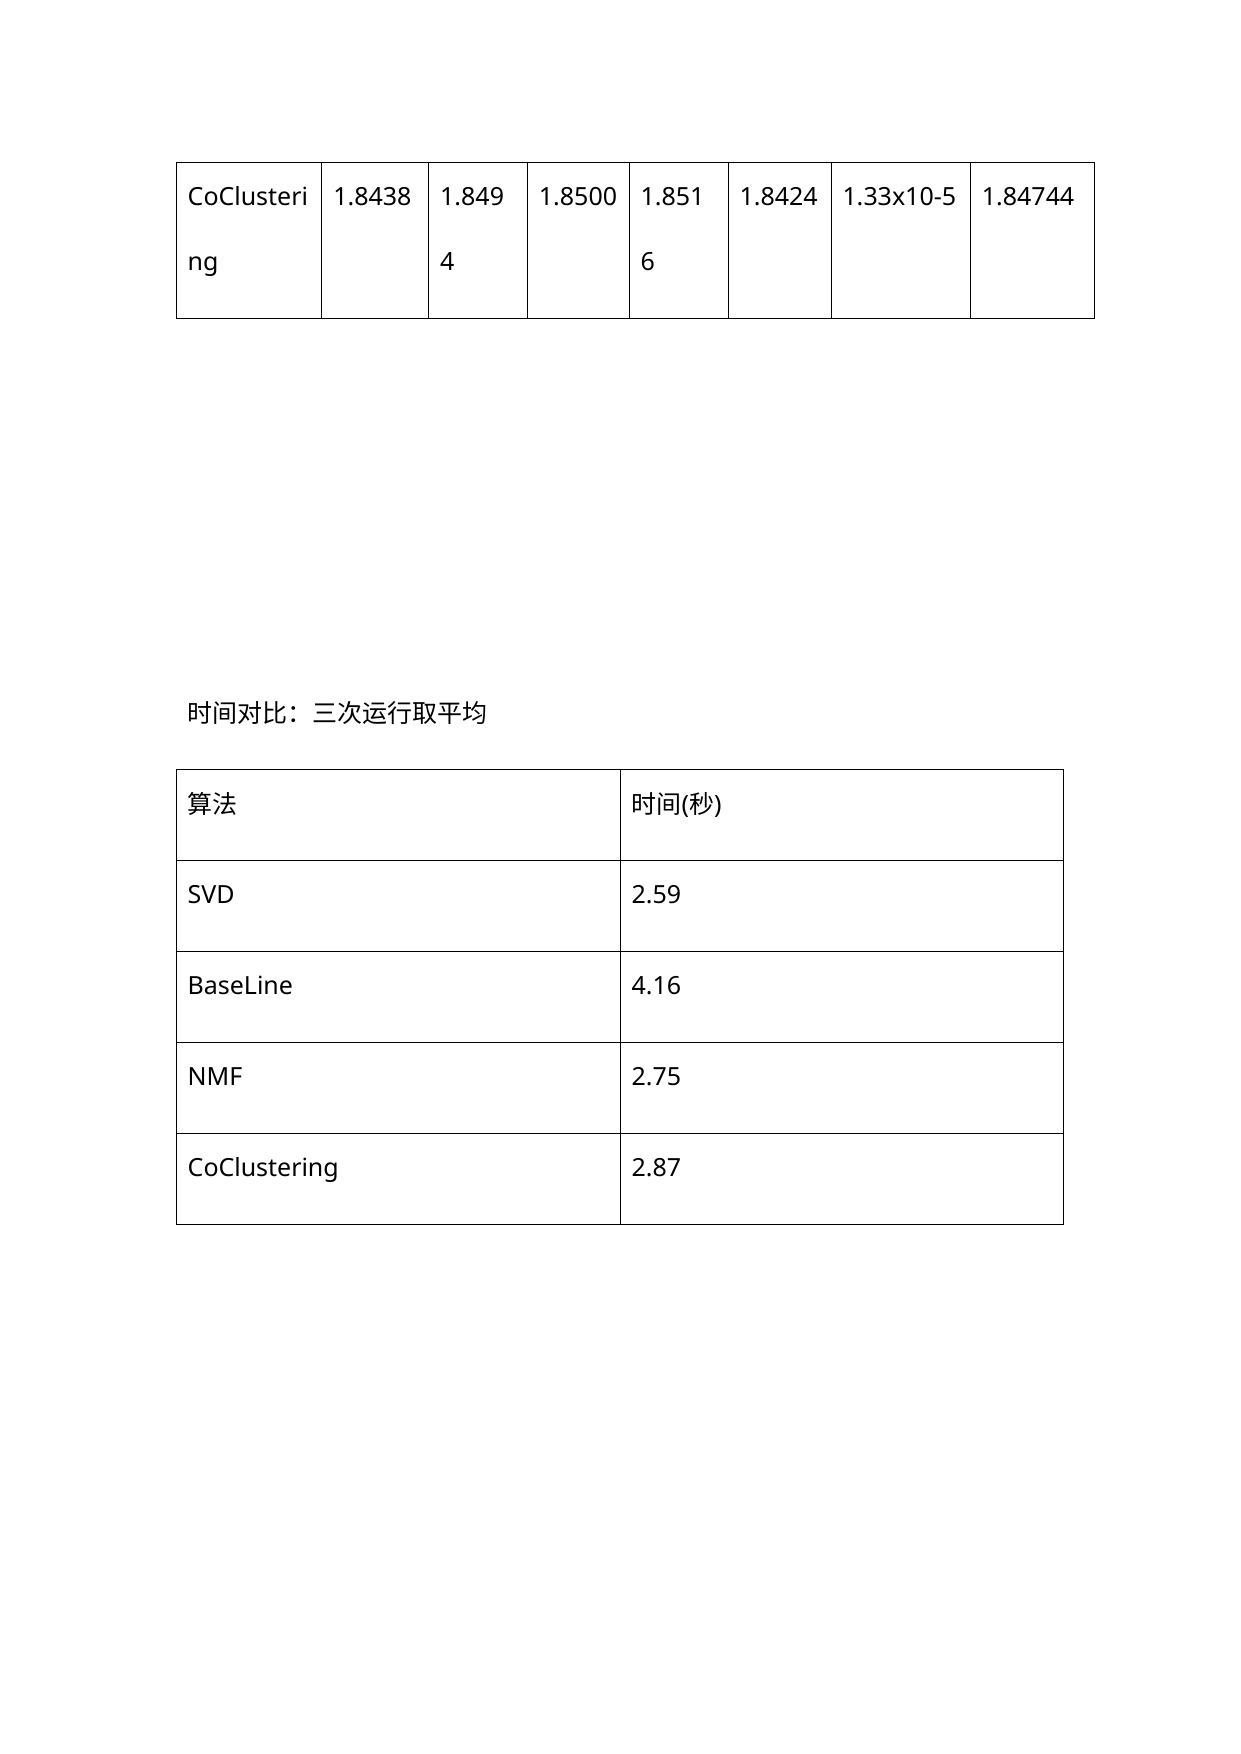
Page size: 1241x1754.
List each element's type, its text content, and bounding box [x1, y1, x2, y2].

table_cell 1.8494 [429, 163, 527, 318]
table_cell 1.84744 [971, 163, 1094, 318]
table_cell CoClustering [177, 163, 321, 318]
table_cell 1.33x10-5 [832, 163, 970, 318]
table_cell 1.8424 [729, 163, 831, 318]
table_cell 2.75 [621, 1043, 1063, 1133]
table_cell SVD [177, 861, 620, 951]
table_cell 1.8500 [528, 163, 629, 318]
table_cell CoClustering [177, 1134, 620, 1224]
table_cell BaseLine [177, 952, 620, 1042]
table_cell 1.8438 [322, 163, 428, 318]
table_header 时间(秒) [621, 770, 1063, 860]
table_header 算法 [177, 770, 620, 860]
table_cell 4.16 [621, 952, 1063, 1042]
table_cell 1.8516 [630, 163, 728, 318]
table_cell 2.59 [621, 861, 1063, 951]
table_cell 2.87 [621, 1134, 1063, 1224]
table_cell NMF [177, 1043, 620, 1133]
list 时间对比：三次运行取平均 [187, 679, 1053, 744]
